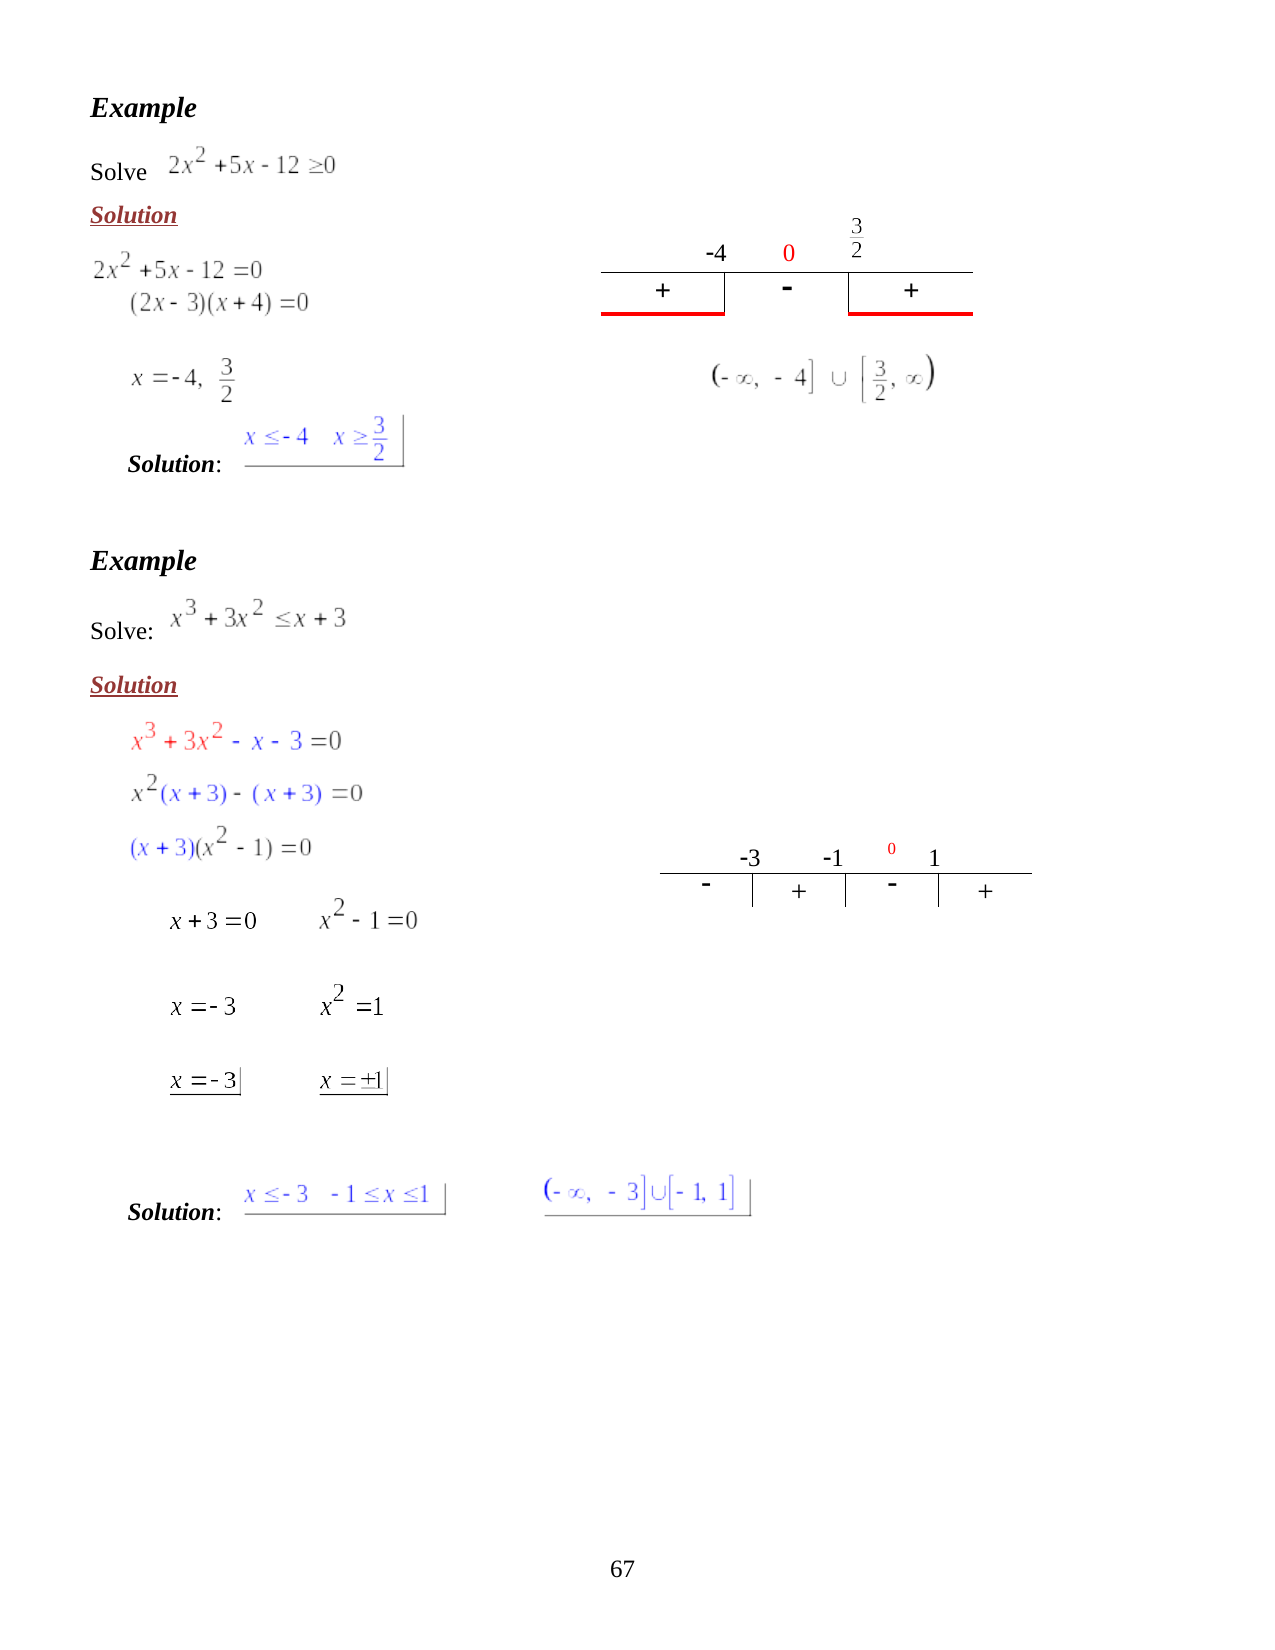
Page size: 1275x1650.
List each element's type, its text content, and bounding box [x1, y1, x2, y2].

table_cell [725, 273, 848, 311]
table_cell [846, 874, 938, 907]
table_header 4 0 [601, 212, 973, 272]
text Solution: [127, 411, 1155, 477]
text Solution [90, 663, 1155, 699]
text Solution [90, 200, 1155, 228]
table_header 3 1 0 1 [660, 839, 1032, 873]
text Example [90, 543, 1155, 577]
table_cell [660, 874, 752, 907]
table_cell + [601, 273, 724, 311]
text Example [90, 90, 1155, 123]
text Solve: [90, 594, 1155, 645]
table_cell + [753, 874, 845, 907]
text Solution: [127, 1173, 1155, 1225]
table_cell + [849, 273, 973, 311]
table_cell + [939, 874, 1032, 907]
text Solve [90, 141, 1155, 185]
